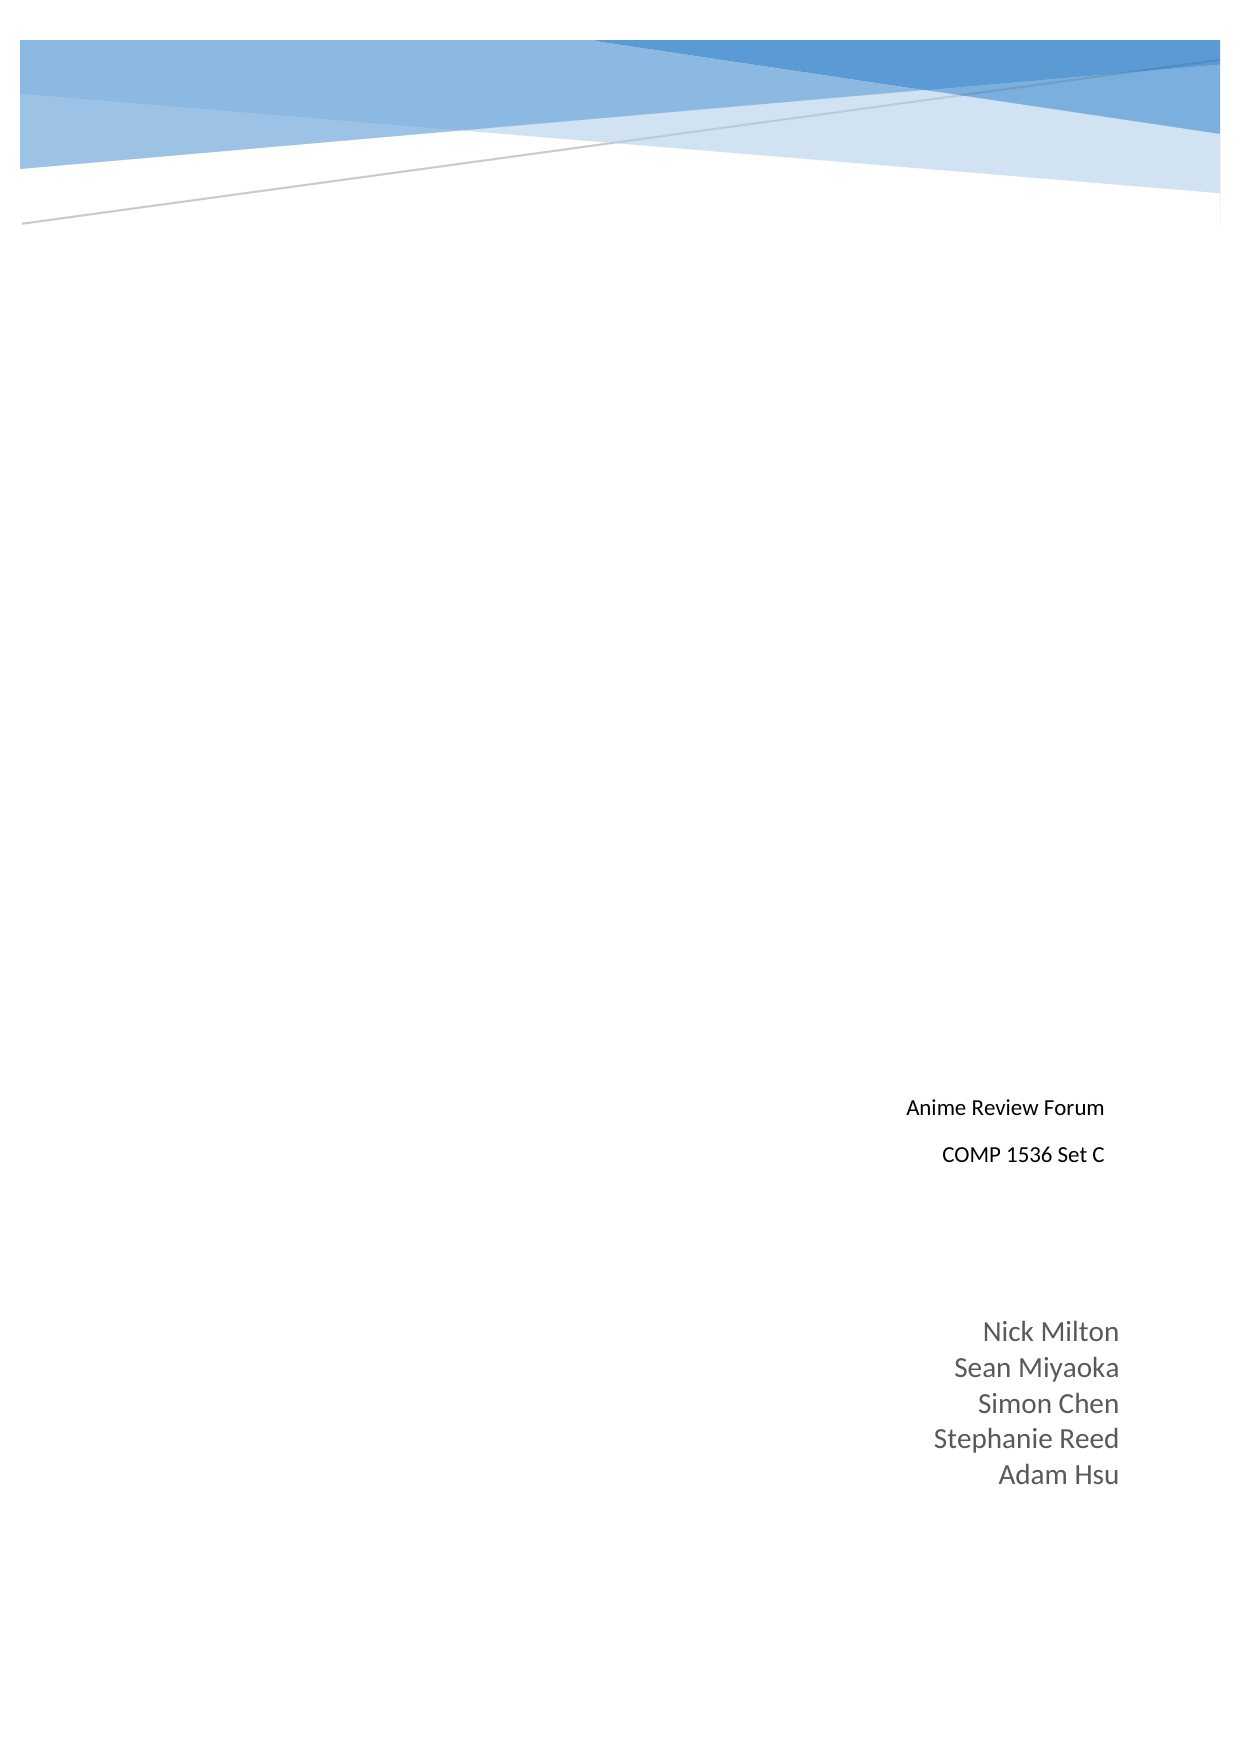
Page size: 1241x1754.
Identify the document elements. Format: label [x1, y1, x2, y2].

picture [20, 40, 1221, 240]
